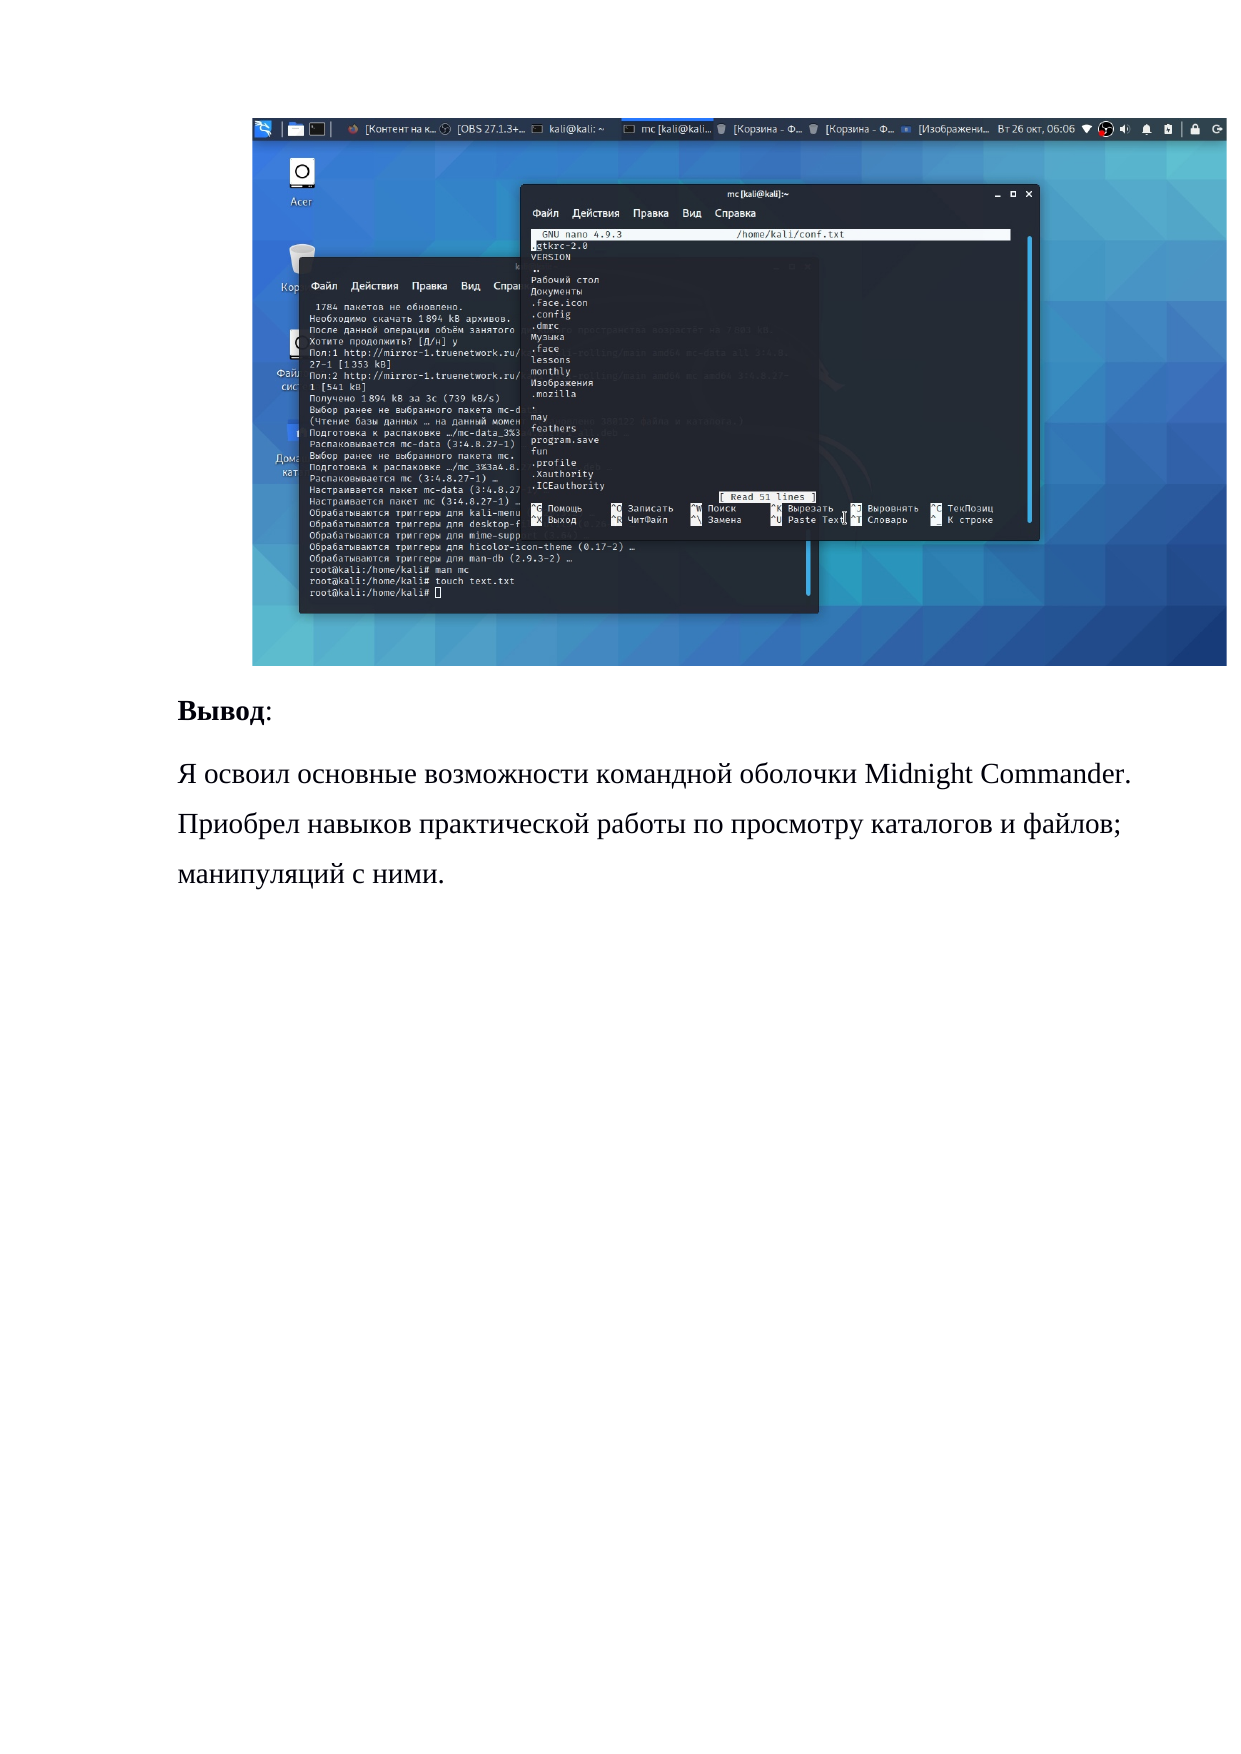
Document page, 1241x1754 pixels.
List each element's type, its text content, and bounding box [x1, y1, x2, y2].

text Вывод: [177, 693, 1152, 726]
picture [252, 118, 1227, 666]
text Я освоил основные возможности командной оболочки Midnight Commander. Приобрел навыков практической работы по просмотру каталогов и файлов; манипуляций с ними. [177, 756, 1152, 890]
